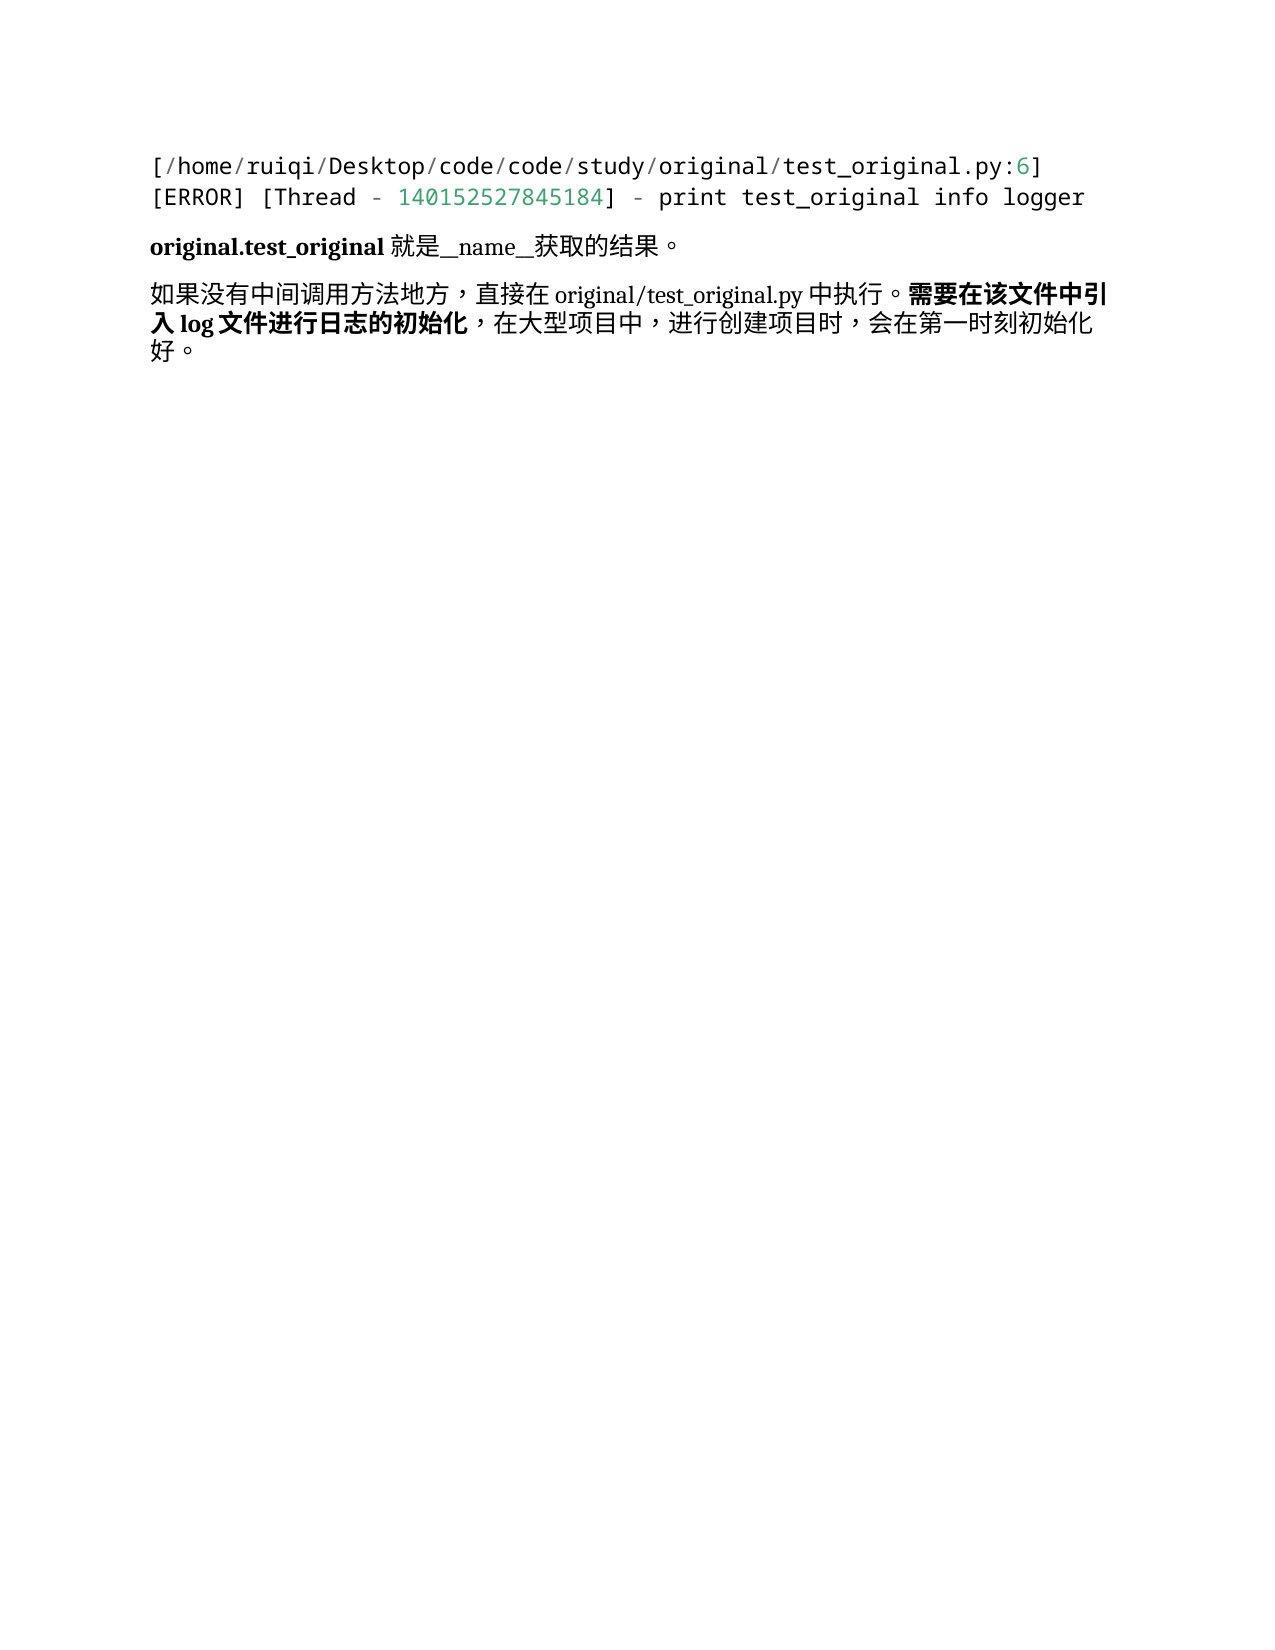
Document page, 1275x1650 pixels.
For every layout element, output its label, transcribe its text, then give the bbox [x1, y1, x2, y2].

text original.test_original就是__name__获取的结果。 [150, 233, 1125, 262]
text 如果没有中间调用方法地方，直接在original/test_original.py中执行。需要在该文件中引入log文件进行日志的初始化，在大型项目中，进行创建项目时，会在第一时刻初始化好。 [150, 281, 1125, 367]
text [150, 150, 1125, 212]
